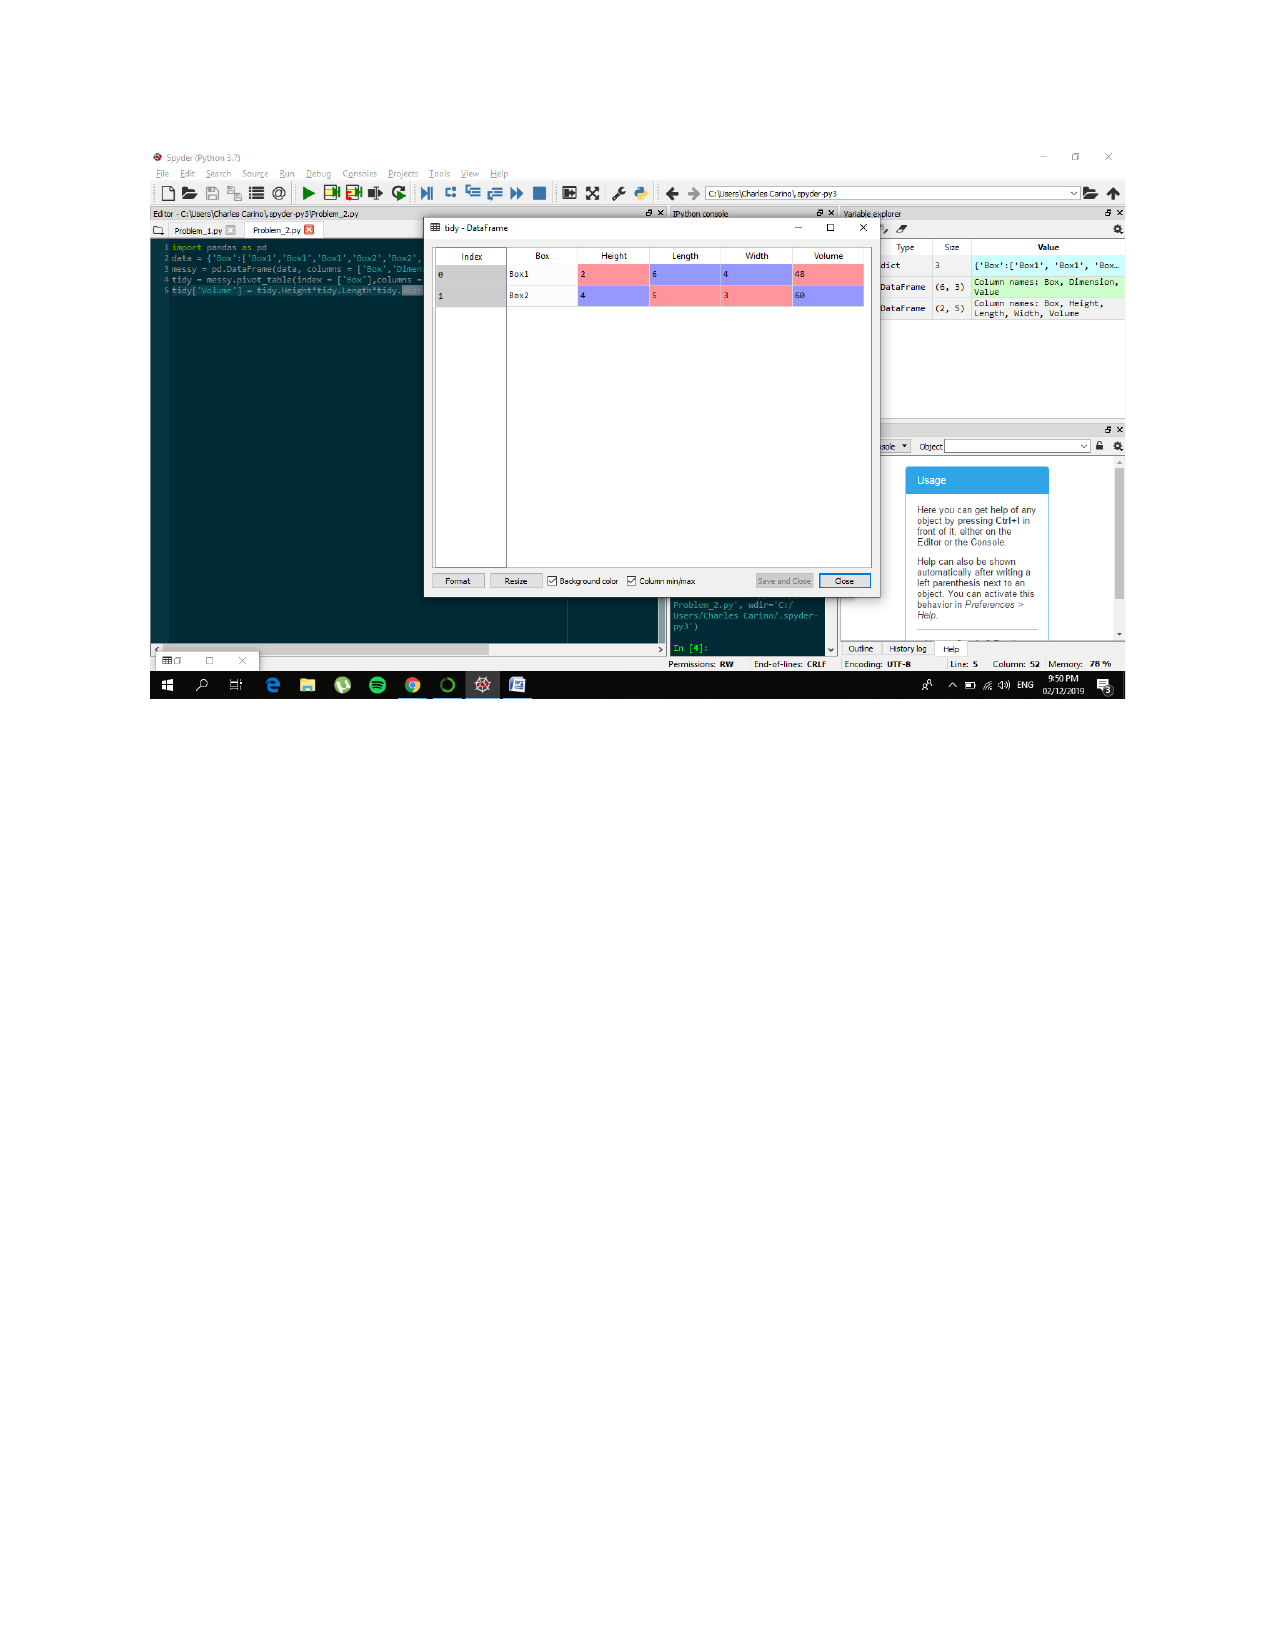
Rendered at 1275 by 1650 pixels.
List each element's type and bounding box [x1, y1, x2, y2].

picture [150, 150, 1125, 699]
